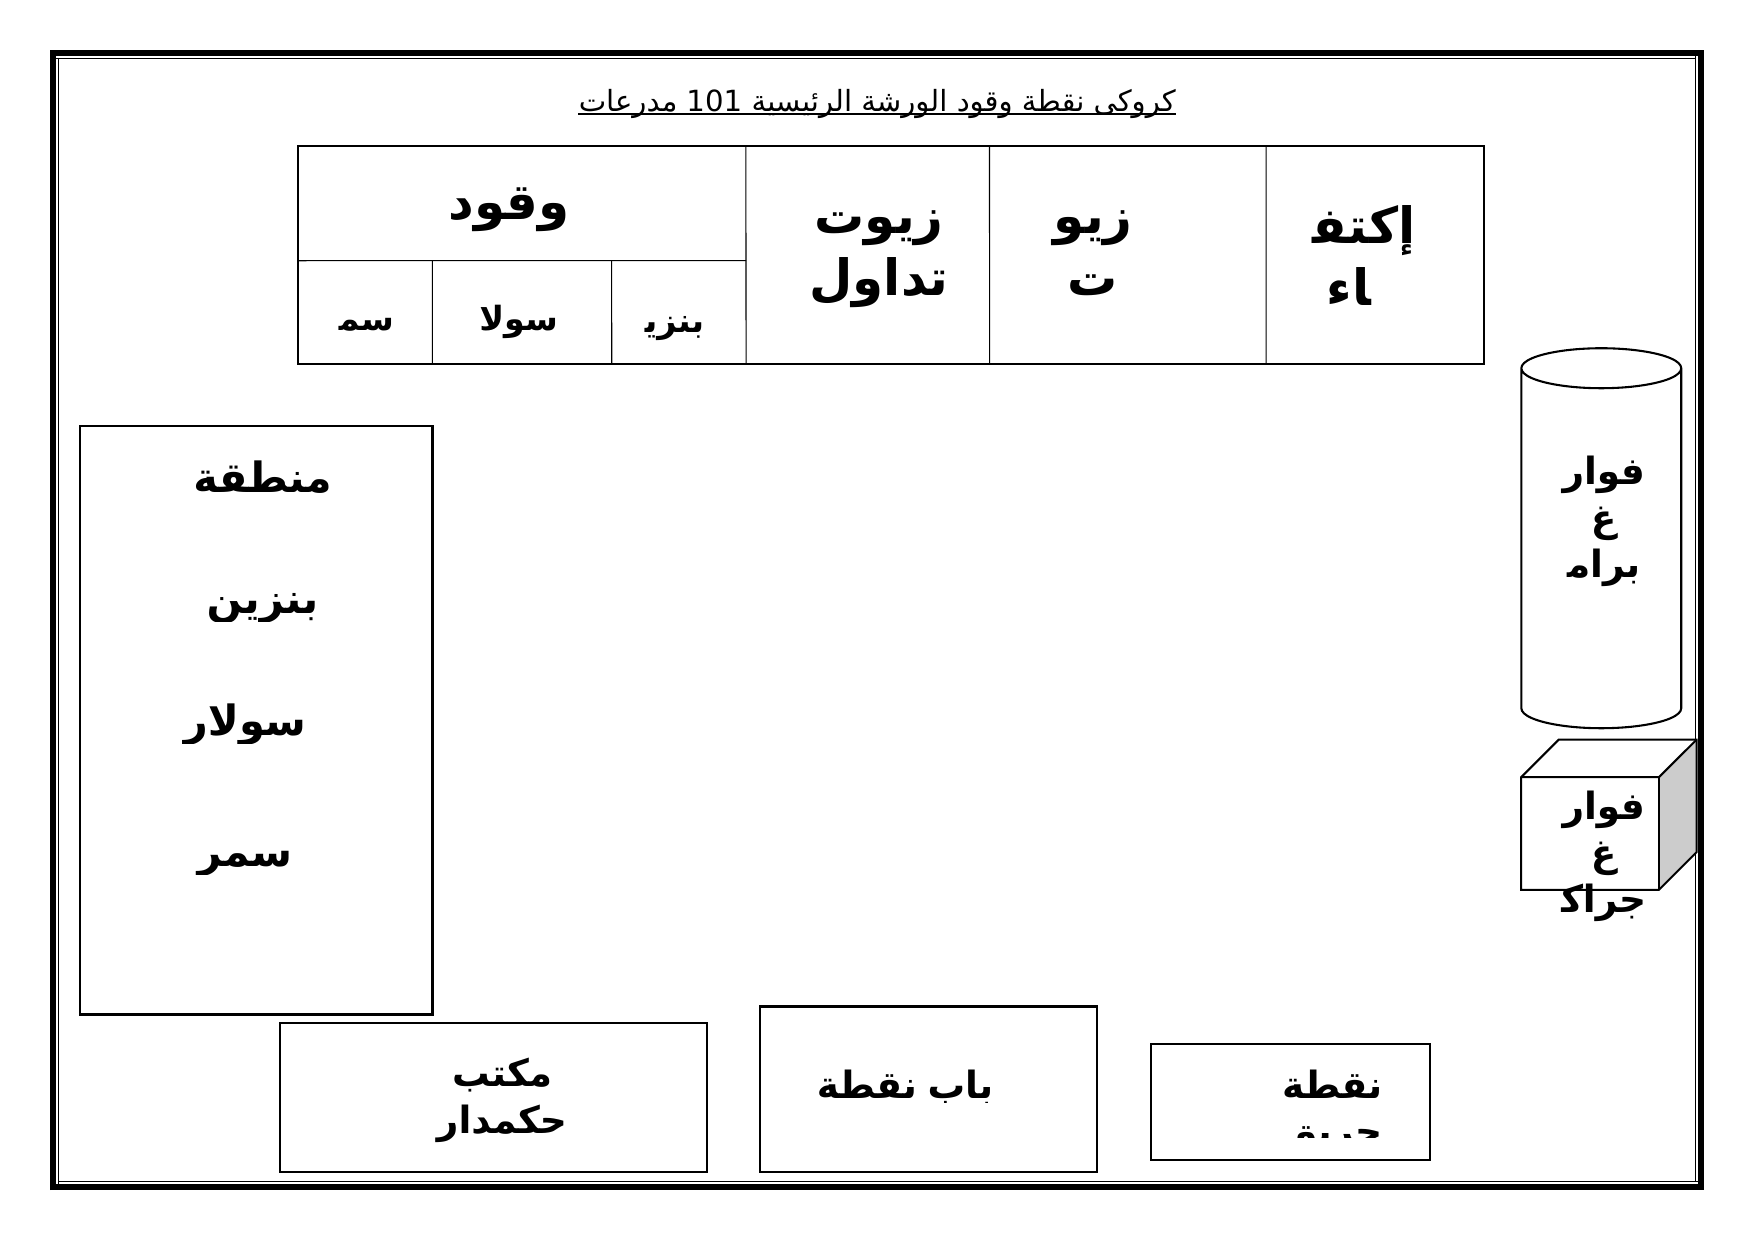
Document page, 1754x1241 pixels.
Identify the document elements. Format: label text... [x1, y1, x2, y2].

text كروكى نقطة وقود الورشة الرئيسية 101 مدرعات [75, 84, 1679, 118]
